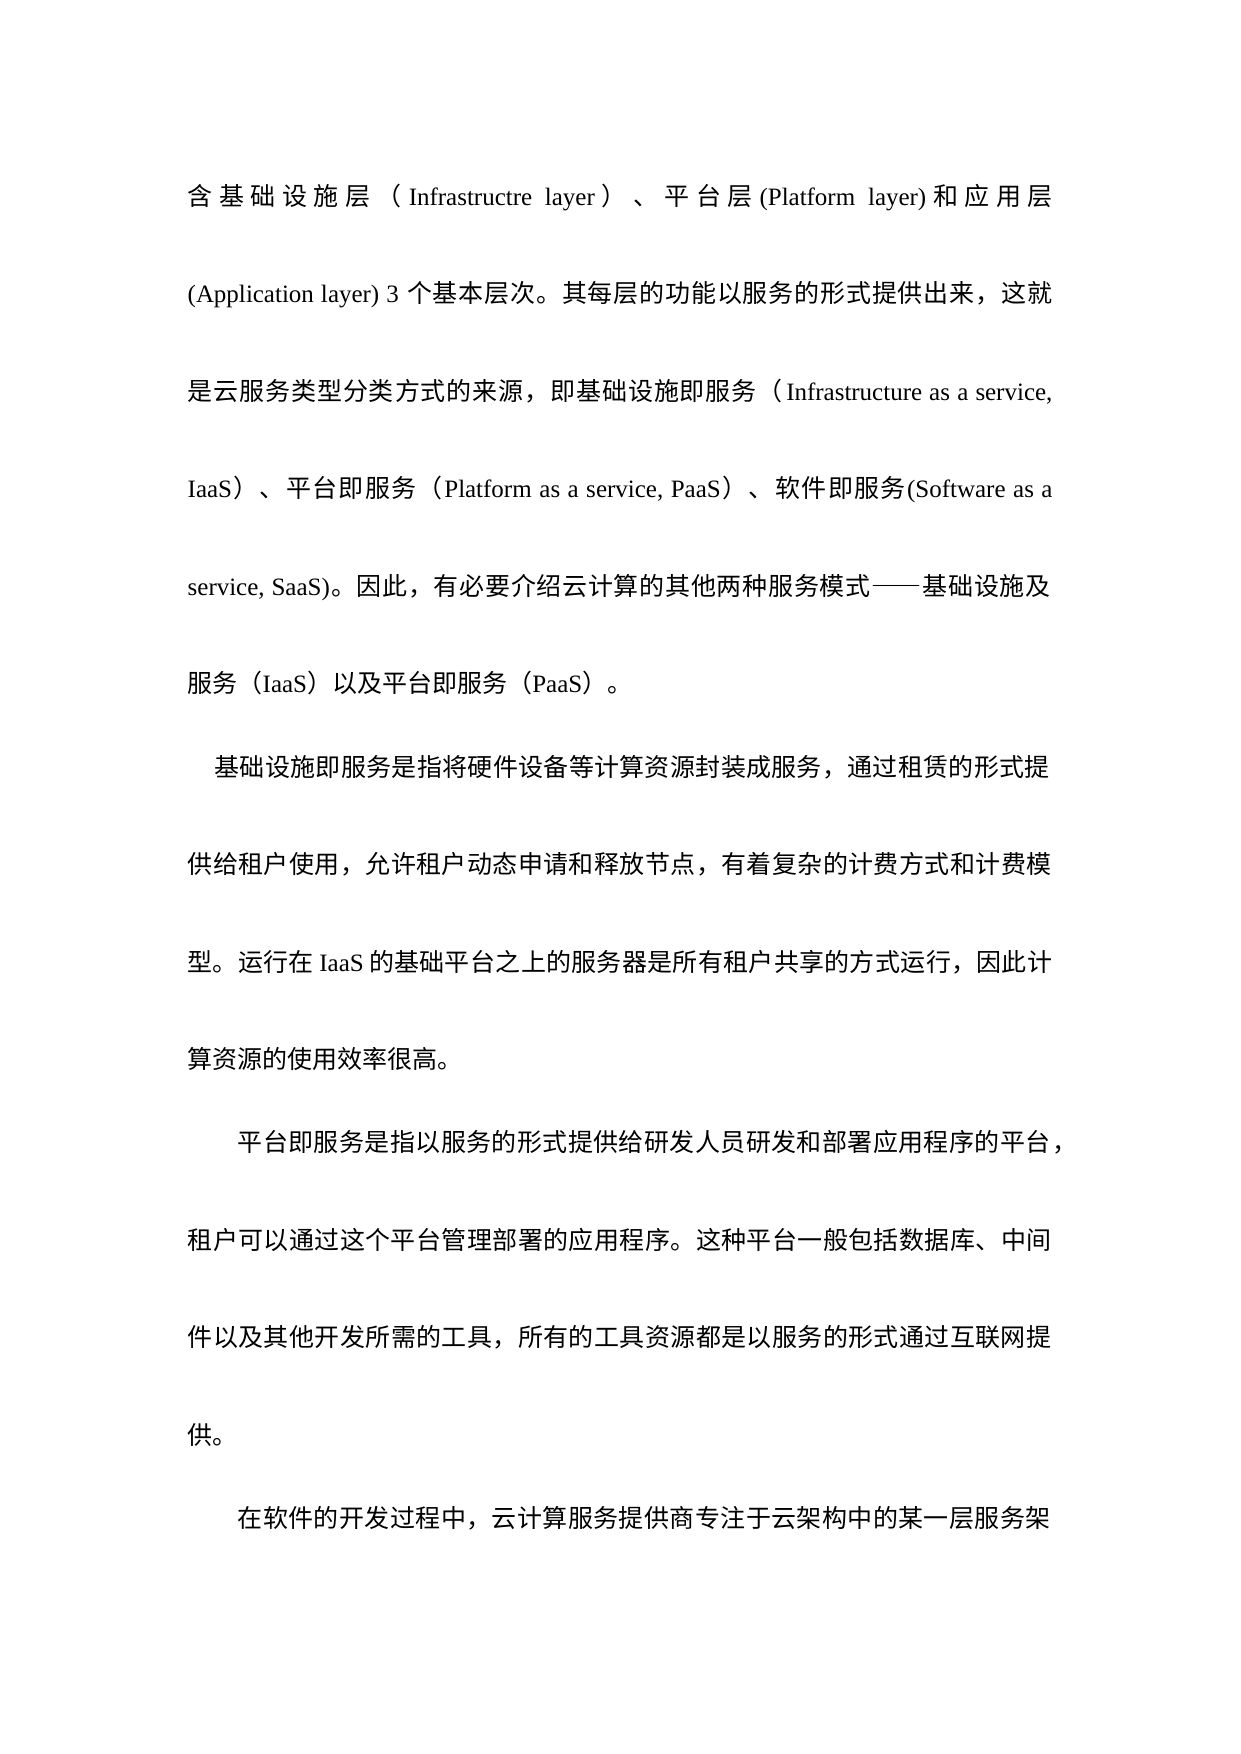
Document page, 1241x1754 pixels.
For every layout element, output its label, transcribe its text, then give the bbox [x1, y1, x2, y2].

text 基础设施即服务是指将硬件设备等计算资源封装成服务，通过租赁的形式提供给租户使用，允许租户动态申请和释放节点，有着复杂的计费方式和计费模型。运行在IaaS的基础平台之上的服务器是所有租户共享的方式运行，因此计算资源的使用效率很高。 [187, 733, 1053, 1090]
text 平台即服务是指以服务的形式提供给研发人员研发和部署应用程序的平台，租户可以通过这个平台管理部署的应用程序。这种平台一般包括数据库、中间件以及其他开发所需的工具，所有的工具资源都是以服务的形式通过互联网提供。 [187, 1108, 1053, 1466]
